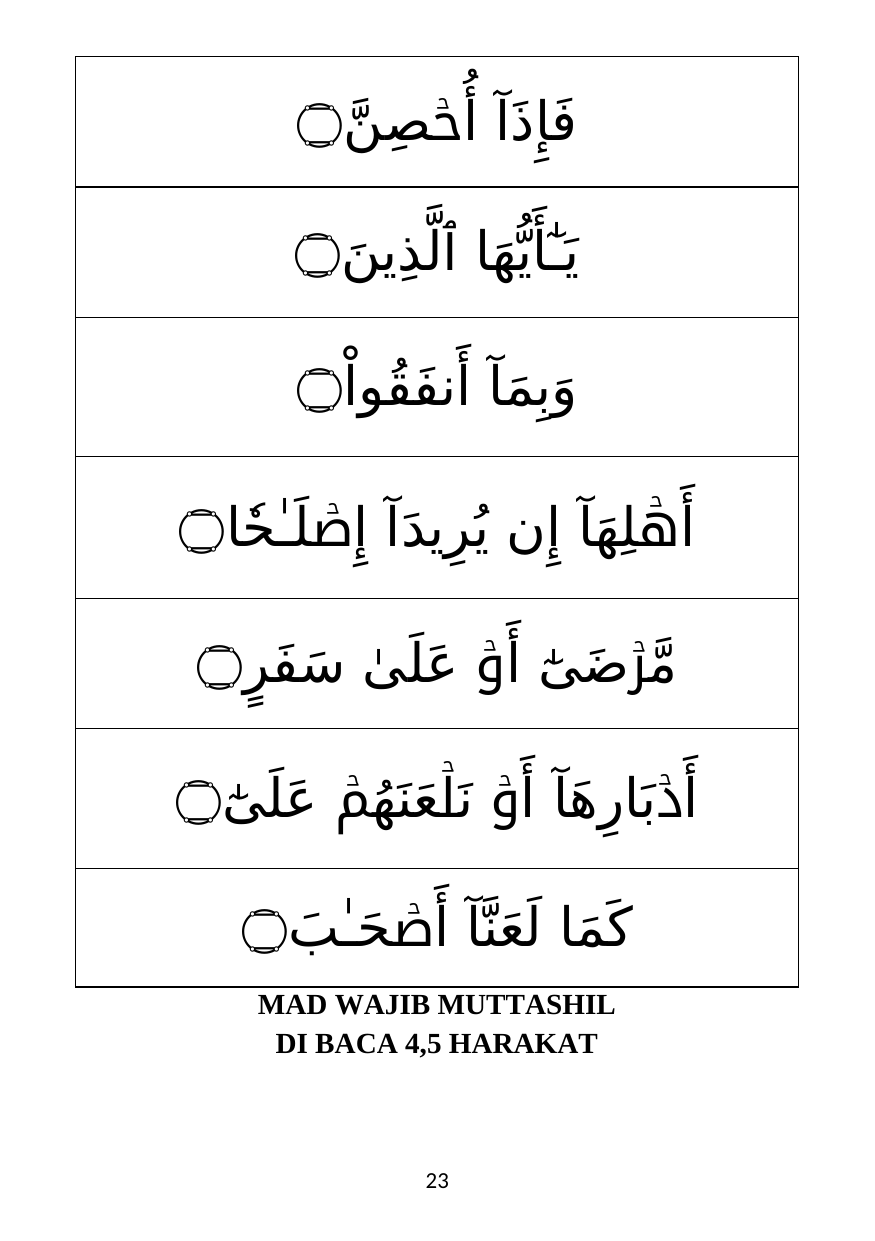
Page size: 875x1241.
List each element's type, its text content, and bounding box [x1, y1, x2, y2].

table_cell كَمَا لَعَنَّآ أَصۡحَـٰبَ۝ [76, 869, 798, 986]
table_cell فَإِذَآ أُحۡصِنَّ۝ [76, 57, 798, 186]
table_cell أَهۡلِهَآ إِن يُرِيدَآ إِصۡلَـٰحٗا۝ [76, 457, 798, 598]
table_cell مَّرۡضَىٰٓ أَوۡ عَلَىٰ سَفَرٍ۝ [76, 599, 798, 728]
table_cell أَدۡبَارِهَآ أَوۡ نَلۡعَنَهُمۡ عَلَىٰٓ۝ [76, 729, 798, 867]
table_cell يَـٰٓأَيُّهَا ٱلَّذِينَ۝ [76, 188, 798, 317]
table_cell وَبِمَآ أَنفَقُواْ۝ [76, 318, 798, 456]
text MAD WAJIB MUTTASHIL [75, 988, 799, 1021]
text DI BACA 4,5 HARAKAT [75, 1026, 799, 1059]
